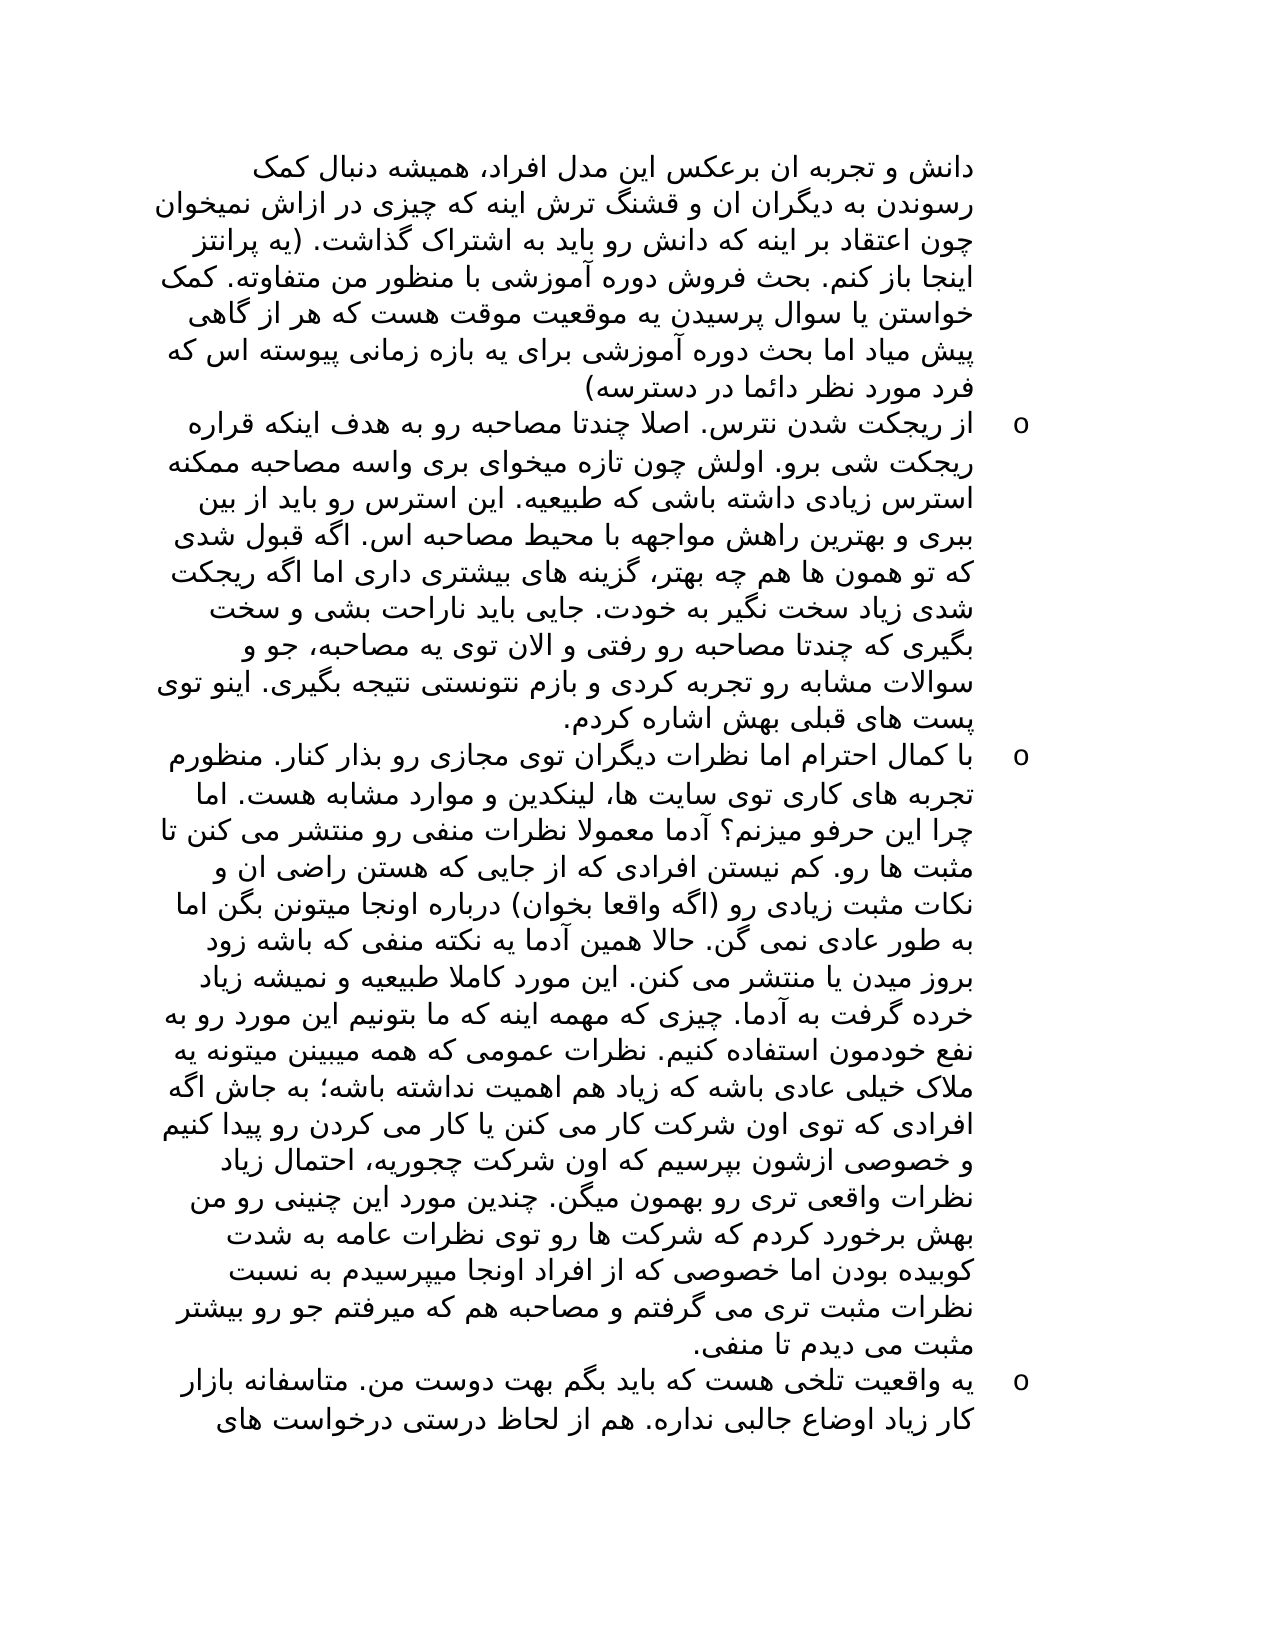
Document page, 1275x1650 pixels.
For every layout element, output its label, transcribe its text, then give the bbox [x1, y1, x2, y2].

list با کمال احترام اما نظرات دیگران توی مجازی رو بذار کنار. منظورم تجربه های کاری توی سایت ها، لینکدین و موارد مشابه هست. اما چرا این حرفو میزنم؟ آدما معمولا نظرات منفی رو منتشر می کنن تا مثبت ها رو. کم نیستن افرادی که از جایی که هستن راضی ان و نکات مثبت زیادی رو (اگه واقعا بخوان) درباره اونجا میتونن بگن اما به طور عادی نمی گن. حالا همین آدما یه نکته منفی که باشه زود بروز میدن یا منتشر می کنن. این مورد کاملا طبیعیه و نمیشه زیاد خرده گرفت به آدما. چیزی که مهمه اینه که ما بتونیم این مورد رو به نفع خودمون استفاده کنیم. نظرات عمومی که همه میبینن میتونه یه ملاک خیلی عادی باشه که زیاد هم اهمیت نداشته باشه؛ به جاش اگه افرادی که توی اون شرکت کار می کنن یا کار می کردن رو پیدا کنیم و خصوصی ازشون بپرسیم که اون شرکت چجوریه، احتمال زیاد نظرات واقعی تری رو بهمون میگن. چندین مورد این چنینی رو من بهش برخورد کردم که شرکت ها رو توی نظرات عامه به شدت کوبیده بودن اما خصوصی که از افراد اونجا میپرسیدم به نسبت نظرات مثبت تری می گرفتم و مصاحبه هم که میرفتم جو رو بیشتر مثبت می دیدم تا منفی. [150, 738, 1012, 1361]
list از ریجکت شدن نترس. اصلا چندتا مصاحبه رو به هدف اینکه قراره ریجکت شی برو. اولش چون تازه میخوای بری واسه مصاحبه ممکنه استرس زیادی داشته باشی که طبیعیه. این استرس رو باید از بین ببری و بهترین راهش مواجهه با محیط مصاحبه اس. اگه قبول شدی که تو همون ها هم چه بهتر، گزینه های بیشتری داری اما اگه ریجکت شدی زیاد سخت نگیر به خودت. جایی باید ناراحت بشی و سخت بگیری که چندتا مصاحبه رو رفتی و الان توی یه مصاحبه، جو و سوالات مشابه رو تجربه کردی و بازم نتونستی نتیجه بگیری. اینو توی پست های قبلی بهش اشاره کردم. [150, 407, 1012, 736]
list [150, 1364, 1012, 1436]
